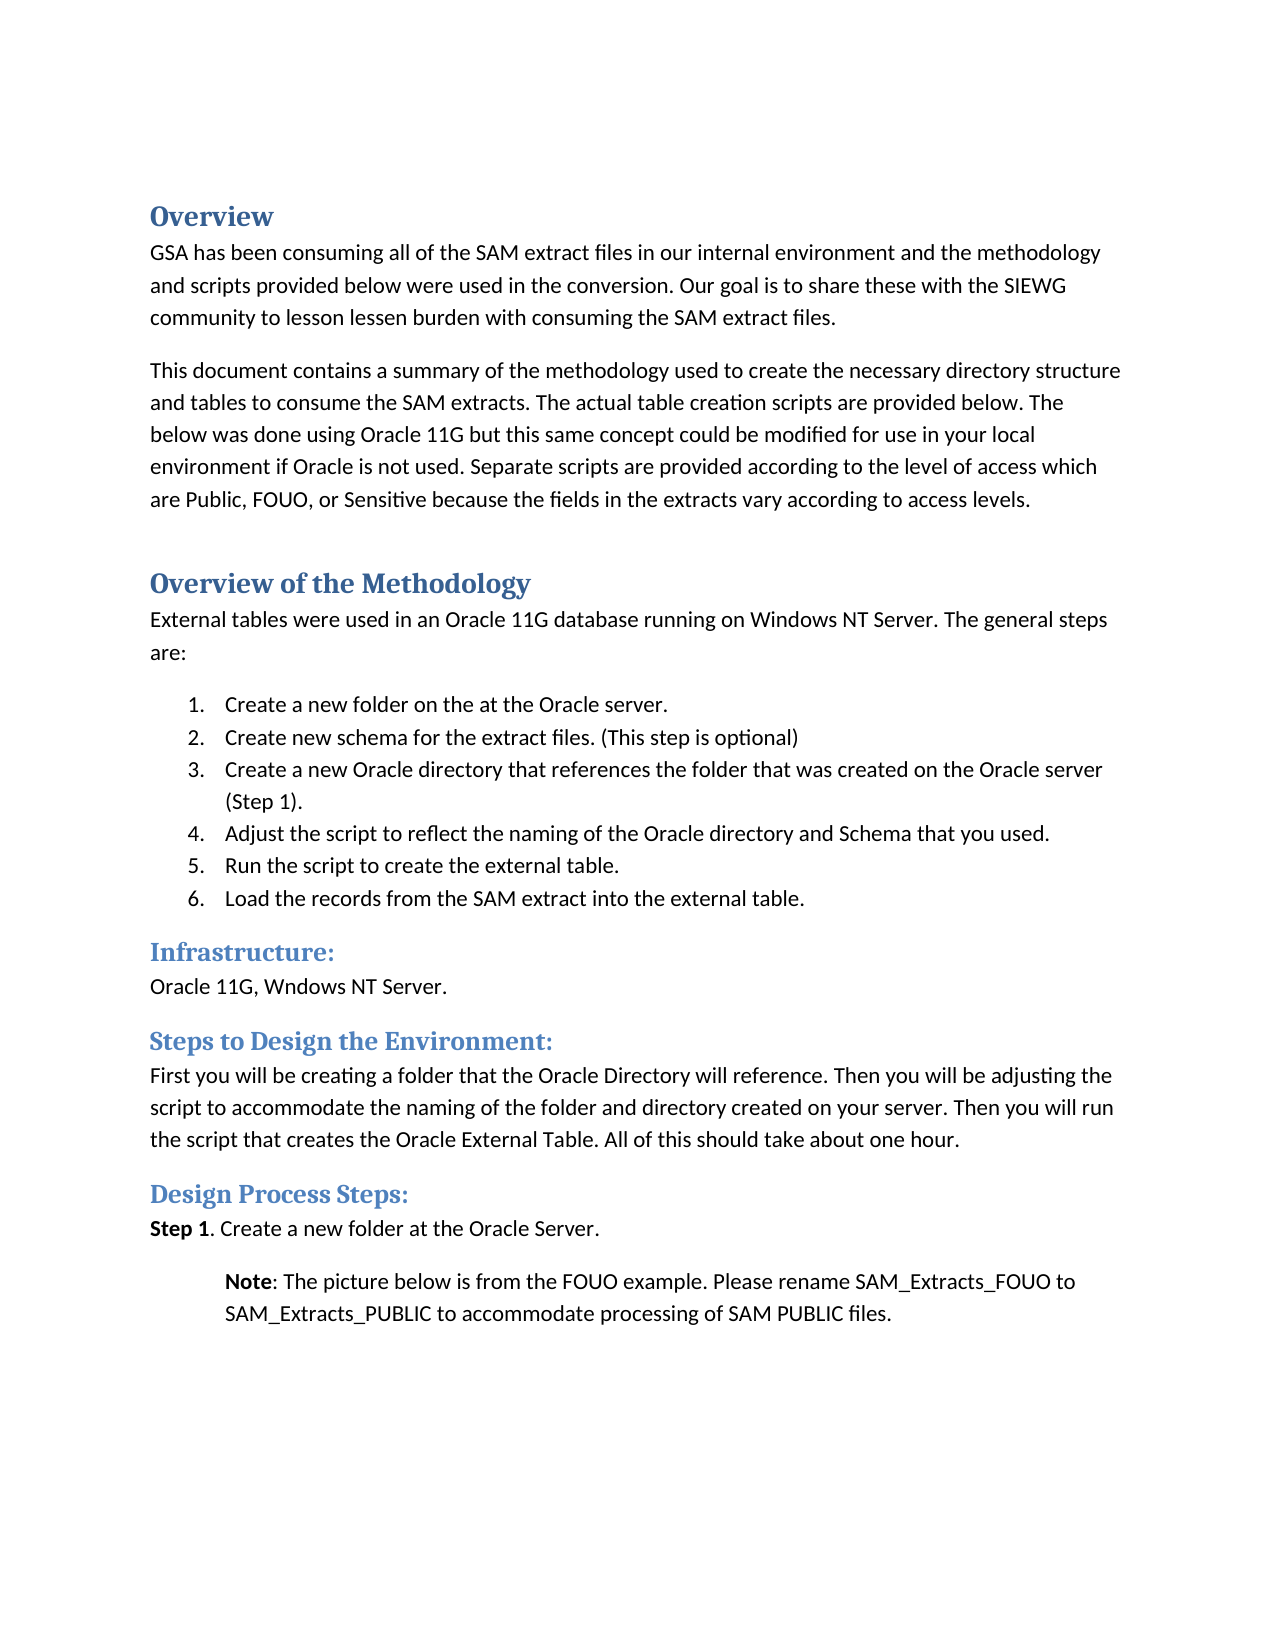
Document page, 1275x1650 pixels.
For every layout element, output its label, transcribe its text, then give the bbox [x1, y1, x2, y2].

subtitle Steps to Design the Environment: [150, 1026, 1125, 1057]
subtitle Overview [150, 200, 1125, 233]
list Adjust the script to reflect the naming of the Oracle directory and Schema that you used. [187, 819, 1125, 847]
subtitle Design Process Steps: [150, 1179, 1125, 1210]
list Run the script to create the external table. [187, 852, 1125, 879]
text GSA has been consuming all of the SAM extract files in our internal environment and the methodology and scripts provided below were used in the conversion. Our goal is to share these with the SIEWG community to lesson lessen burden with consuming the SAM extract files. [150, 238, 1125, 331]
text First you will be creating a folder that the Oracle Directory will reference. Then you will be adjusting the script to accommodate the naming of the folder and directory created on your server. Then you will run the script that creates the Oracle External Table. All of this should take about one hour. [150, 1061, 1125, 1154]
text Note: The picture below is from the FOUO example. Please rename SAM_Extracts_FOUO to SAM_Extracts_PUBLIC to accommodate processing of SAM PUBLIC files. [225, 1267, 1125, 1328]
list Create a new folder on the at the Oracle server. [187, 691, 1125, 719]
subtitle Infrastructure: [150, 937, 1125, 968]
list Load the records from the SAM extract into the external table. [187, 884, 1125, 912]
subtitle Overview of the Methodology [150, 567, 1125, 600]
text Step 1. Create a new folder at the Oracle Server. [150, 1214, 1125, 1242]
text External tables were used in an Oracle 11G database running on Windows NT Server. The general steps are: [150, 605, 1125, 666]
list Create a new Oracle directory that references the folder that was created on the Oracle server (Step 1). [187, 755, 1125, 815]
text This document contains a summary of the methodology used to create the necessary directory structure and tables to consume the SAM extracts. The actual table creation scripts are provided below. The below was done using Oracle 11G but this same concept could be modified for use in your local environment if Oracle is not used. Separate scripts are provided according to the level of access which are Public, FOUO, or Sensitive because the fields in the extracts vary according to access levels. [150, 356, 1125, 513]
list Create new schema for the extract files. (This step is optional) [187, 723, 1125, 751]
text Oracle 11G, Wndows NT Server. [150, 972, 1125, 1001]
